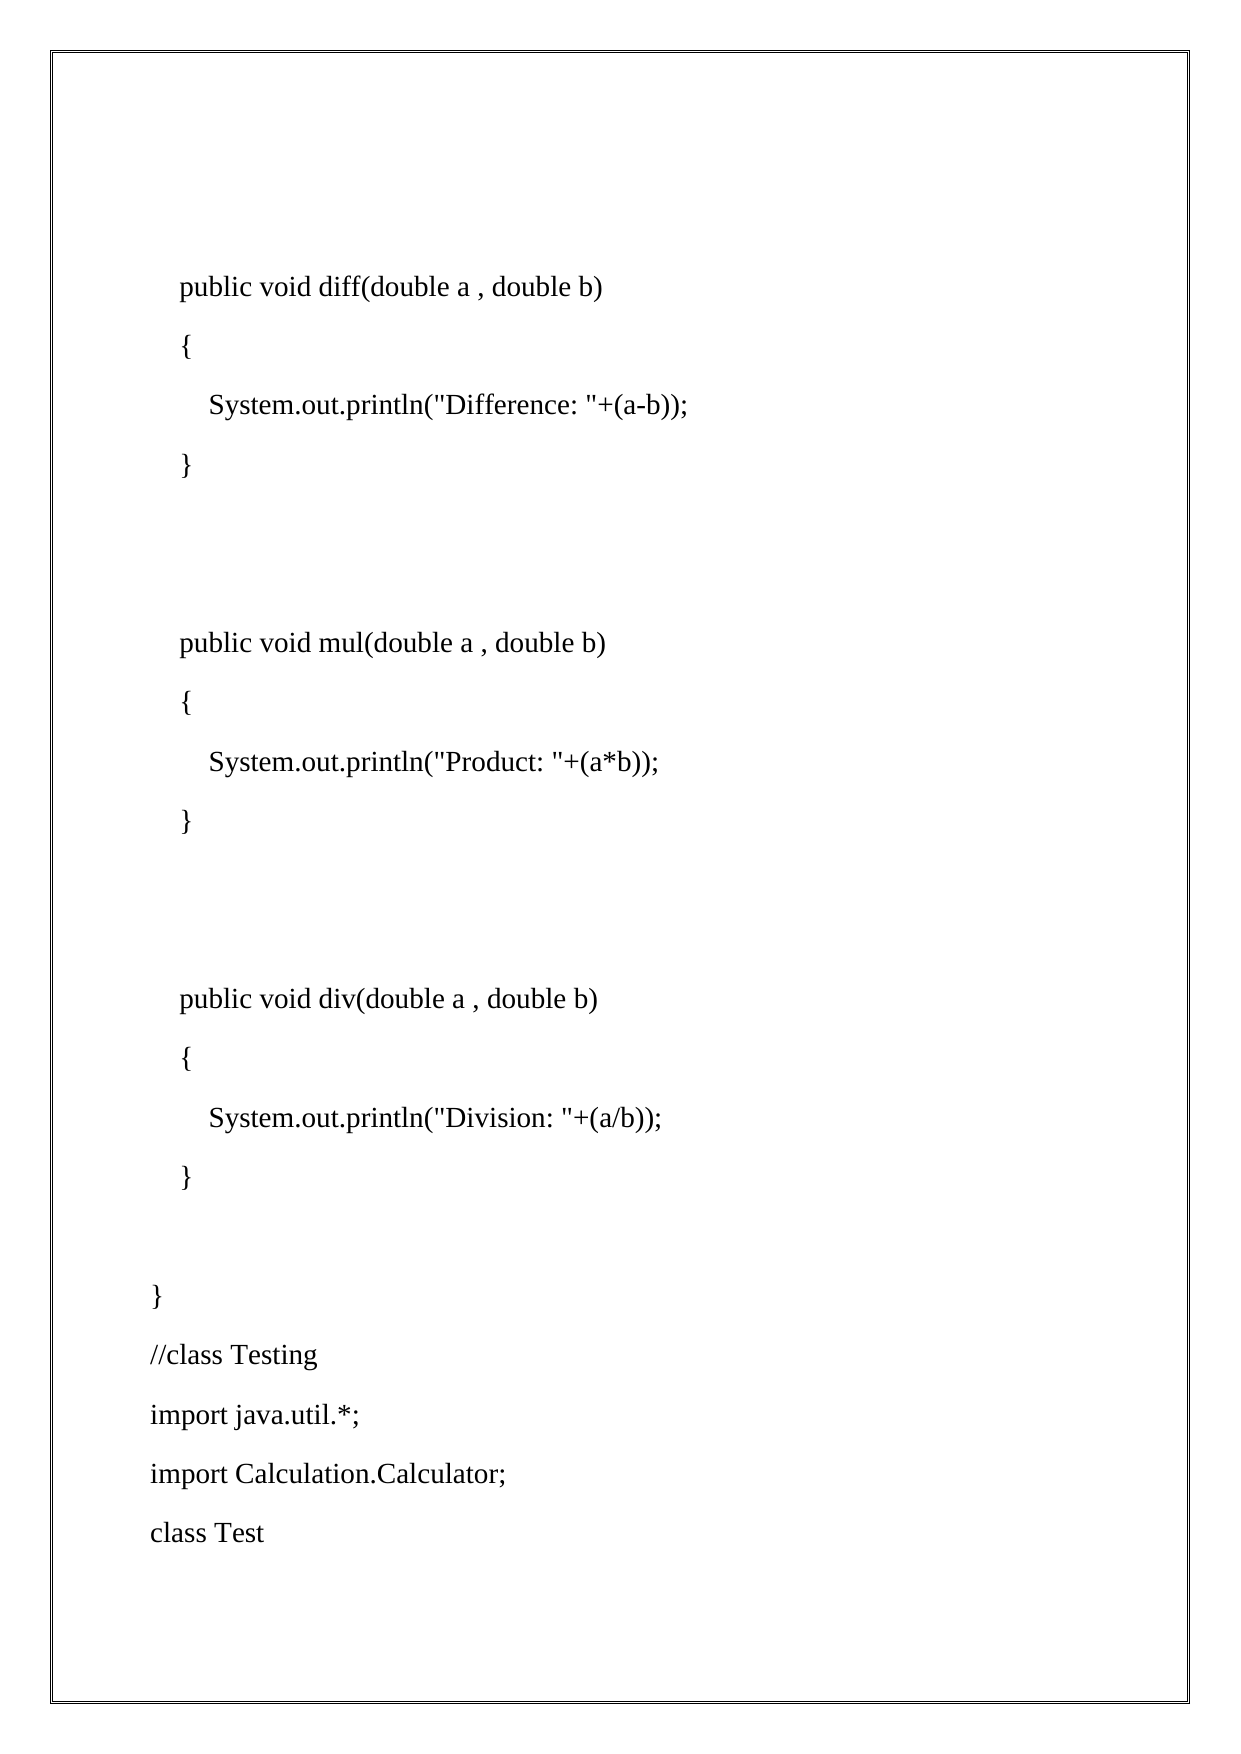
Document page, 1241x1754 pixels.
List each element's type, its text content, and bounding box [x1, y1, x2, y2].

text public void mul(double a , double b) [150, 625, 1090, 658]
text public void div(double a , double b) [150, 981, 1090, 1015]
text } [150, 1159, 1090, 1193]
text class Test [150, 1516, 1090, 1549]
text import Calculation.Calculator; [150, 1456, 1090, 1490]
text { [150, 328, 1090, 362]
text System.out.println("Division: "+(a/b)); [150, 1100, 1090, 1133]
text } [150, 447, 1090, 480]
text { [150, 684, 1090, 718]
text import java.util.*; [150, 1397, 1090, 1430]
text System.out.println("Product: "+(a*b)); [150, 744, 1090, 777]
text } [150, 803, 1090, 837]
text public void diff(double a , double b) [150, 269, 1090, 302]
text System.out.println("Difference: "+(a-b)); [150, 387, 1090, 421]
text //class Testing [150, 1337, 1090, 1371]
text } [150, 1278, 1090, 1312]
text { [150, 1041, 1090, 1074]
